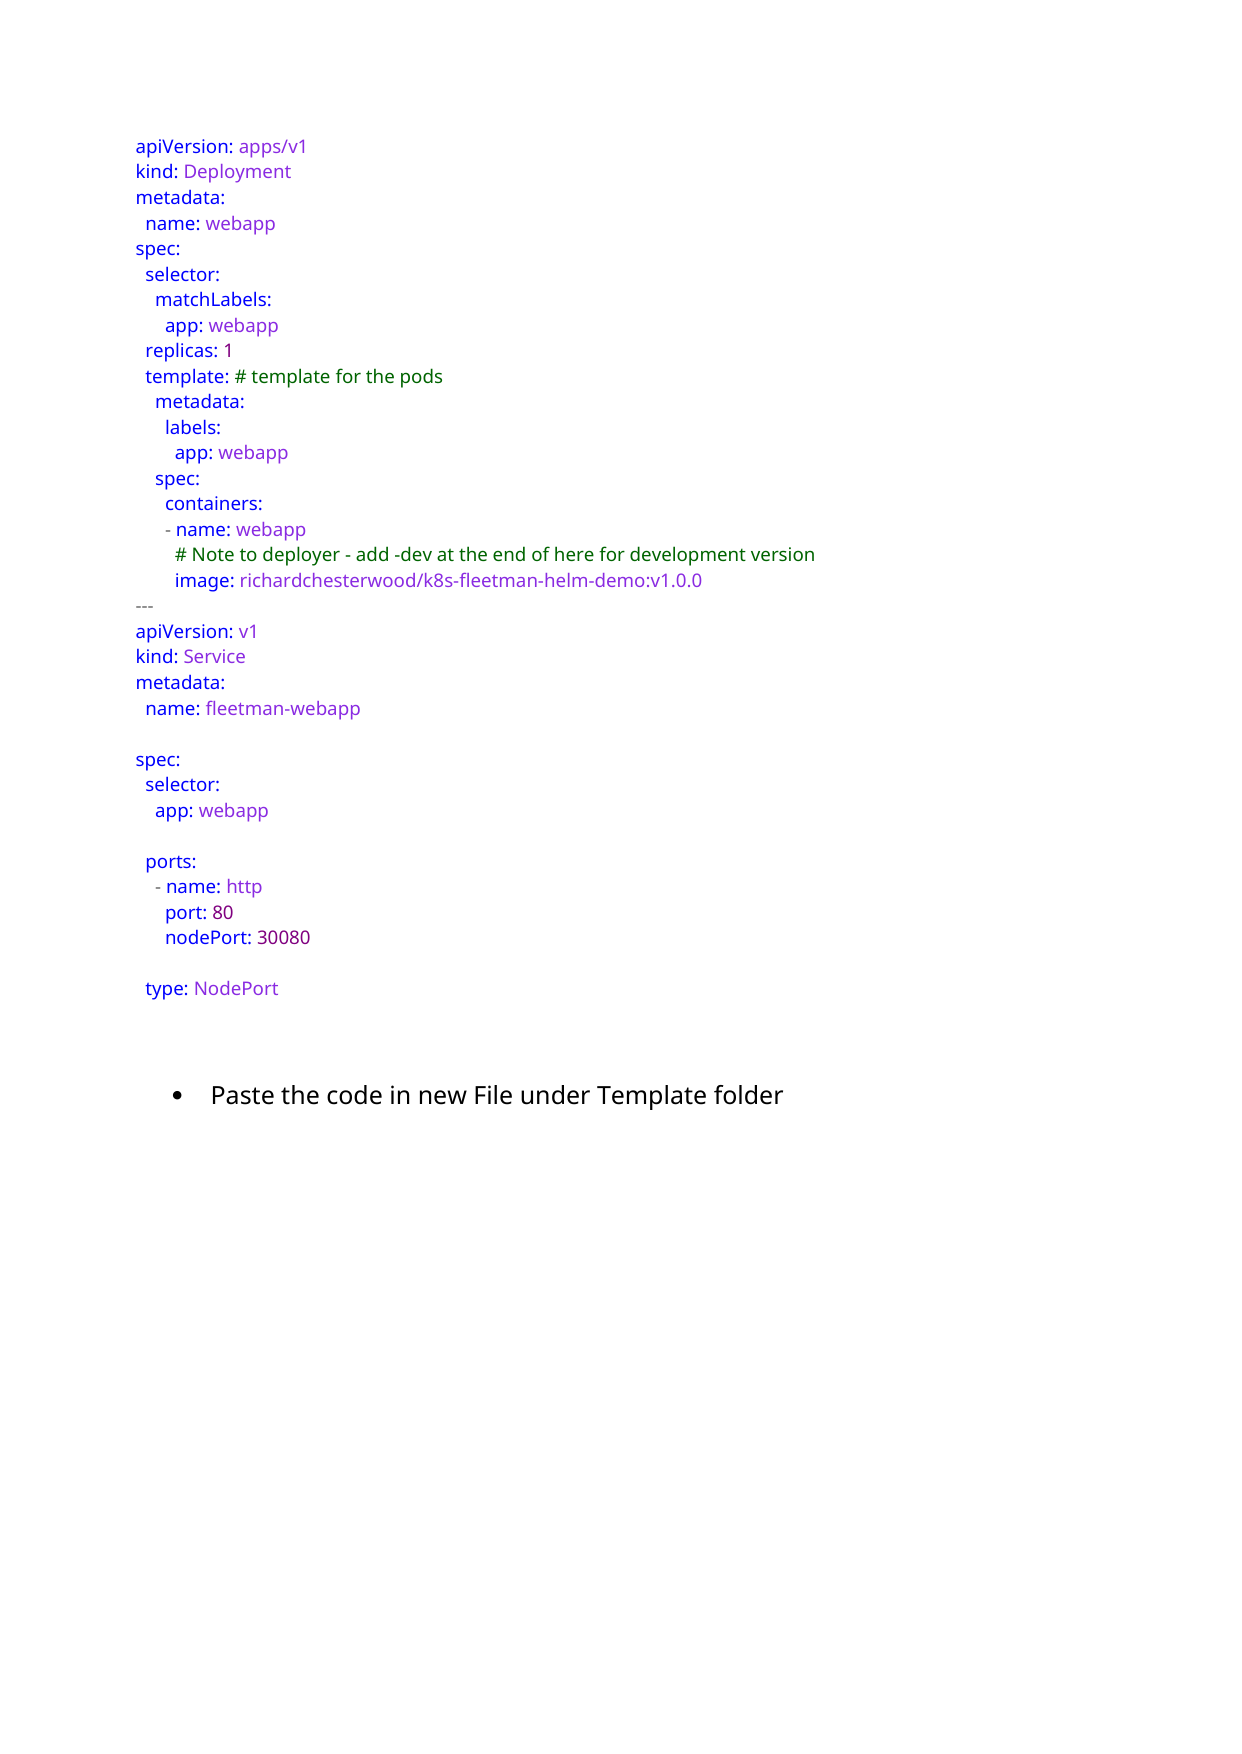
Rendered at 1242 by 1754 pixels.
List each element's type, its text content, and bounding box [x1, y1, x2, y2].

text - name: http [135, 873, 1152, 899]
text # Note to deployer - add -dev at the end of here for development version [135, 542, 1152, 567]
text kind: Deployment [135, 159, 1152, 184]
text - name: webapp [135, 516, 1152, 542]
text metadata: [135, 388, 1152, 414]
text app: webapp [135, 439, 1152, 465]
text replicas: 1 [135, 337, 1152, 363]
list Paste the code in new File under Template folder [173, 1078, 1152, 1112]
text nodePort: 30080 [135, 924, 1152, 950]
text template: # template for the pods [135, 363, 1152, 388]
text ports: [135, 848, 1152, 873]
text labels: [135, 414, 1152, 439]
text spec: [135, 235, 1152, 261]
text name: fleetman-webapp [135, 695, 1152, 720]
text matchLabels: [135, 286, 1152, 312]
text app: webapp [135, 797, 1152, 822]
text spec: [135, 746, 1152, 771]
text port: 80 [135, 899, 1152, 924]
text --- [135, 593, 1152, 618]
text app: webapp [135, 312, 1152, 337]
text image: richardchesterwood/k8s-fleetman-helm-demo:v1.0.0 [135, 567, 1152, 593]
text spec: [135, 465, 1152, 491]
text selector: [135, 261, 1152, 286]
text apiVersion: apps/v1 [135, 133, 1152, 159]
text metadata: [135, 669, 1152, 695]
text type: NodePort [135, 976, 1152, 1001]
text apiVersion: v1 [135, 618, 1152, 644]
text kind: Service [135, 644, 1152, 669]
text metadata: [135, 184, 1152, 210]
text selector: [135, 771, 1152, 797]
text name: webapp [135, 210, 1152, 235]
text containers: [135, 491, 1152, 516]
